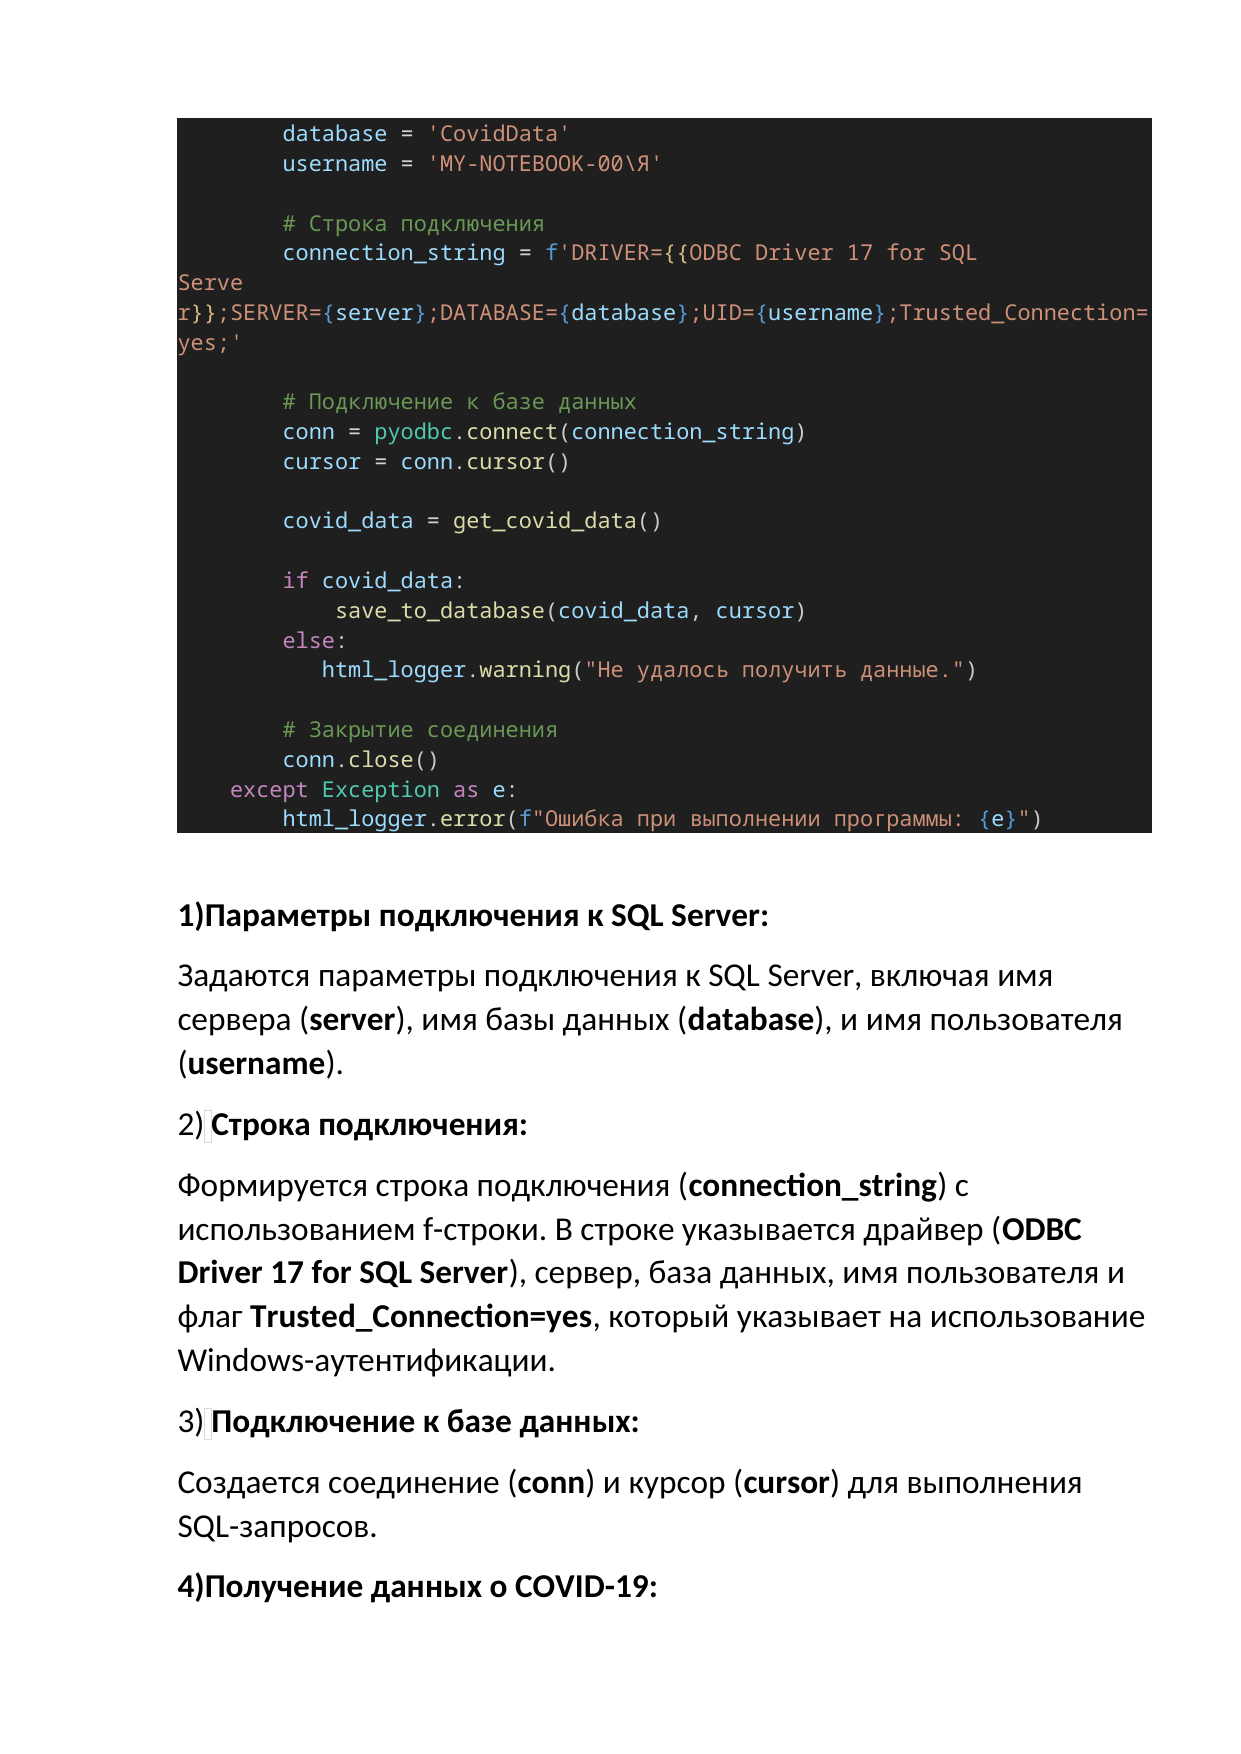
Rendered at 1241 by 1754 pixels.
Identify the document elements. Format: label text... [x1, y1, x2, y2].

text 3) Подключение к базе данных: [177, 1400, 1152, 1441]
text Создается соединение (conn) и курсор (cursor) для выполнения SQL-запросов. [177, 1461, 1152, 1545]
text 4)Получение данных о COVID-19: [177, 1565, 1152, 1606]
text database = 'CovidData' [177, 118, 1152, 148]
text # Подключение к базе данных [177, 386, 1152, 416]
text conn.close() [177, 744, 1152, 773]
text # Закрытие соединения [177, 714, 1152, 744]
text Формируется строка подключения (connection_string) с использованием f-строки. В строке указывается драйвер (ODBC Driver 17 for SQL Server), сервер, база данных, имя пользователя и флаг Trusted_Connection=yes, который указывает на использование Windows-аутентификации. [177, 1163, 1152, 1380]
text if covid_data: [177, 565, 1152, 595]
text username = 'MY-NOTEBOOK-00\Я' [177, 148, 1152, 178]
text conn = pyodbc.connect(connection_string) [177, 416, 1152, 446]
text 1)Параметры подключения к SQL Server: [177, 894, 1152, 934]
text Задаются параметры подключения к SQL Server, включая имя сервера (server), имя базы данных (database), и имя пользователя (username). [177, 954, 1152, 1083]
text cursor = conn.cursor() [177, 446, 1152, 476]
text else: [177, 624, 1152, 654]
text 2) Строка подключения: [177, 1103, 1152, 1144]
text except Exception as e: [177, 773, 1152, 803]
text html_logger.error(f"Ошибка при выполнении программы: {e}") [177, 803, 1152, 833]
text html_logger.warning("Не удалось получить данные.") [177, 654, 1152, 684]
text # Строка подключения [177, 207, 1152, 237]
text save_to_database(covid_data, cursor) [177, 595, 1152, 624]
text connection_string = f'DRIVER={{ODBC Driver 17 for SQL Server}};SERVER={server};DATABASE={database};UID={username};Trusted_Connection=yes;' [177, 237, 1152, 356]
text covid_data = get_covid_data() [177, 505, 1152, 535]
